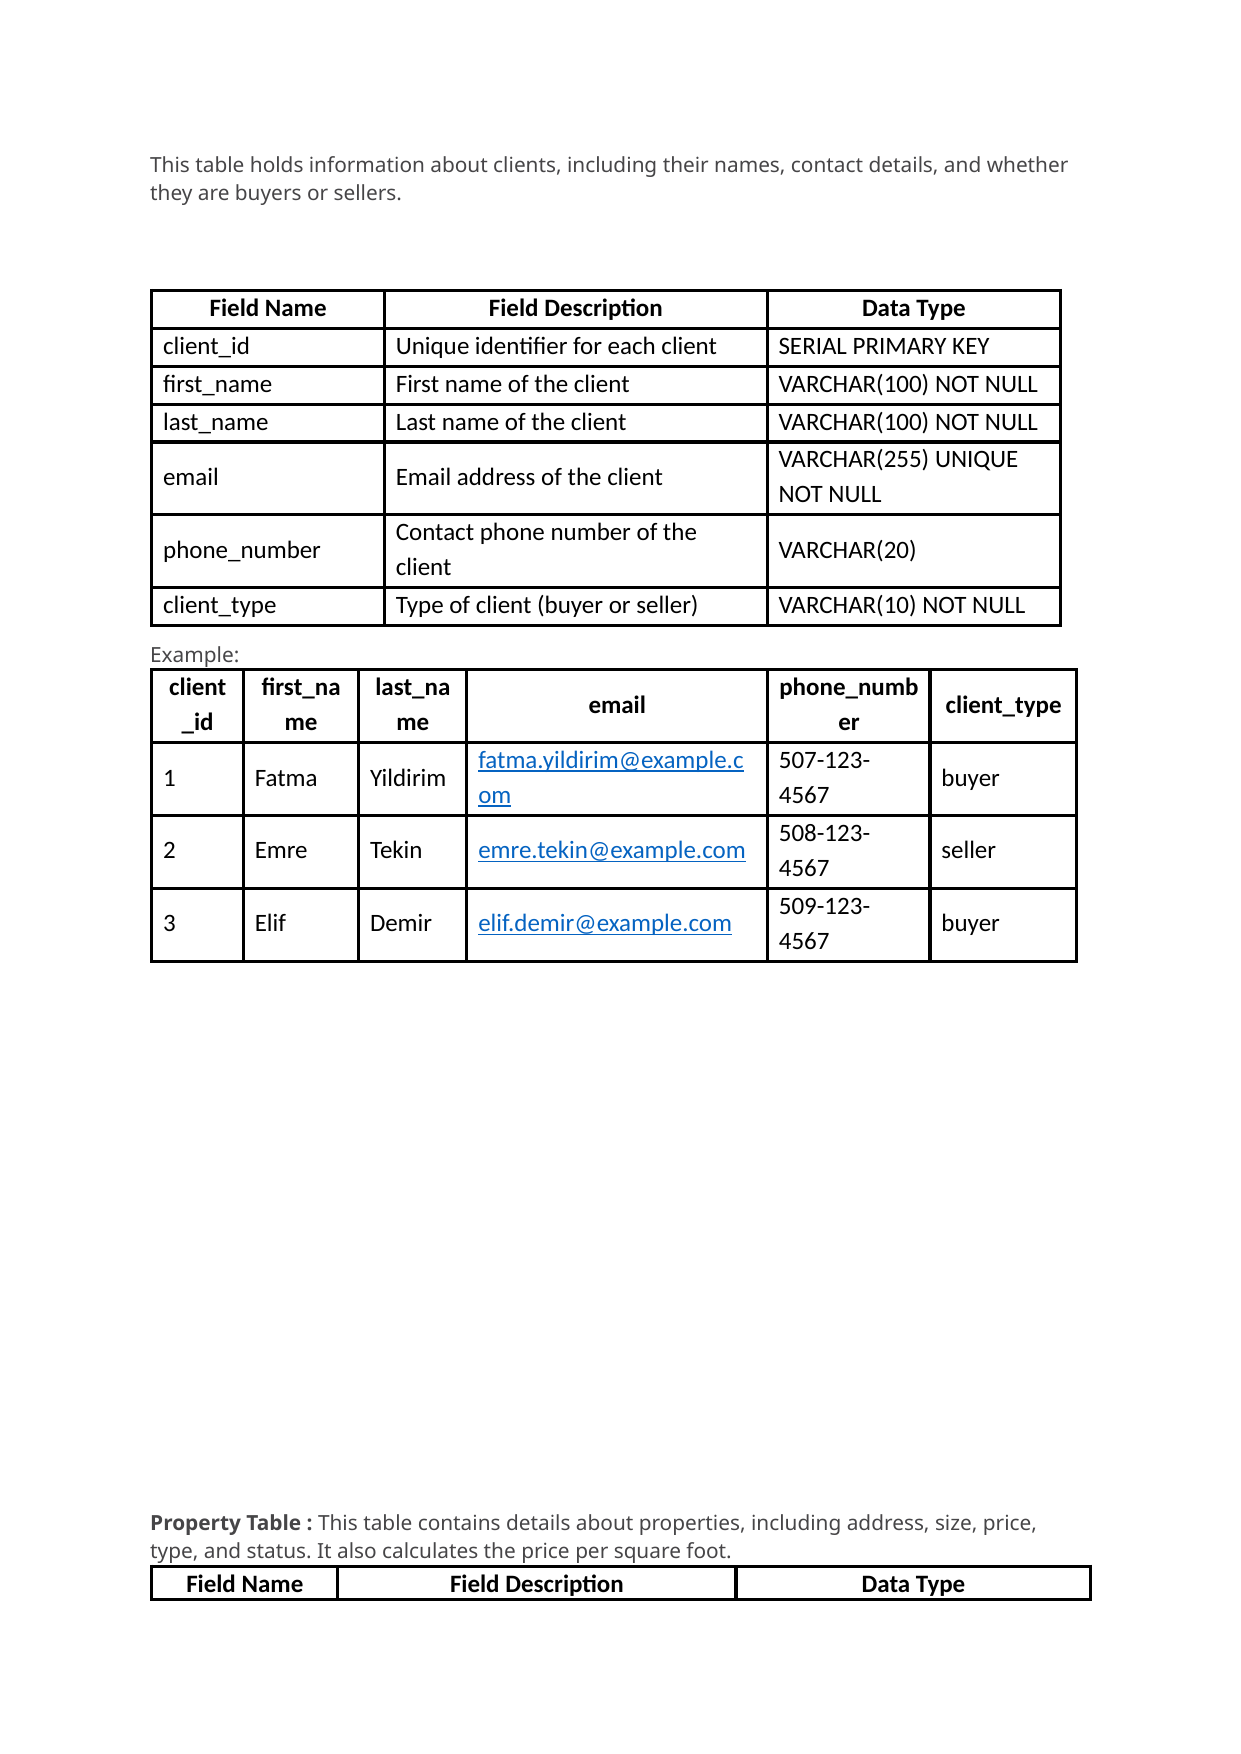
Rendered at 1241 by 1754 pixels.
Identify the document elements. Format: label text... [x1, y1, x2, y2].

table_cell VARCHAR(20) [769, 516, 1059, 586]
table_header client_type [932, 671, 1075, 741]
table_header Data Type [769, 292, 1059, 327]
table_cell Type of client (buyer or seller) [386, 589, 766, 624]
table_cell 1 [153, 744, 242, 814]
table_cell Email address of the client [386, 444, 766, 513]
table_header client_id [153, 671, 242, 741]
table_cell VARCHAR(100) NOT NULL [769, 368, 1059, 402]
table_cell buyer [932, 890, 1075, 960]
text Example: [150, 640, 1090, 668]
table_header last_name [360, 671, 465, 741]
table_header email [468, 671, 766, 741]
table_header first_name [245, 671, 357, 741]
table_cell Unique identifier for each client [386, 330, 766, 364]
table_cell VARCHAR(10) NOT NULL [769, 589, 1059, 624]
table_cell 509-123-4567 [769, 890, 928, 960]
table_cell First name of the client [386, 368, 766, 402]
table_cell elif.demir@example.com [468, 890, 766, 960]
table_cell Tekin [360, 817, 465, 887]
table_cell Contact phone number of the client [386, 516, 766, 586]
table_cell Demir [360, 890, 465, 960]
table_cell Fatma [245, 744, 357, 814]
table_cell client_type [153, 589, 383, 624]
table_cell buyer [932, 744, 1075, 814]
table_cell 3 [153, 890, 242, 960]
table_cell phone_number [153, 516, 383, 586]
text Property Table : This table contains details about properties, including address, size, price, type, and status. It also calculates the price per square foot. [150, 1508, 1090, 1564]
table_cell seller [932, 817, 1075, 887]
table_header Field Description [386, 292, 766, 327]
table_header Field Name [153, 292, 383, 327]
table_cell client_id [153, 330, 383, 364]
table_header Field Name [153, 1568, 336, 1598]
table_cell VARCHAR(255) UNIQUE NOT NULL [769, 444, 1059, 513]
text This table holds information about clients, including their names, contact details, and whether they are buyers or sellers. [150, 150, 1090, 207]
table_cell Yildirim [360, 744, 465, 814]
table_cell Elif [245, 890, 357, 960]
table_cell 2 [153, 817, 242, 887]
table_cell last_name [153, 406, 383, 440]
table_header Data Type [738, 1568, 1089, 1598]
table_cell first_name [153, 368, 383, 402]
table_cell emre.tekin@example.com [468, 817, 766, 887]
table_cell Last name of the client [386, 406, 766, 440]
table_cell Emre [245, 817, 357, 887]
table_cell fatma.yildirim@example.com [468, 744, 766, 814]
table_cell SERIAL PRIMARY KEY [769, 330, 1059, 364]
table_cell VARCHAR(100) NOT NULL [769, 406, 1059, 440]
table_header Field Description [339, 1568, 734, 1598]
table_cell email [153, 444, 383, 513]
table_cell 507-123-4567 [769, 744, 928, 814]
table_header phone_number [769, 671, 928, 741]
table_cell 508-123-4567 [769, 817, 928, 887]
